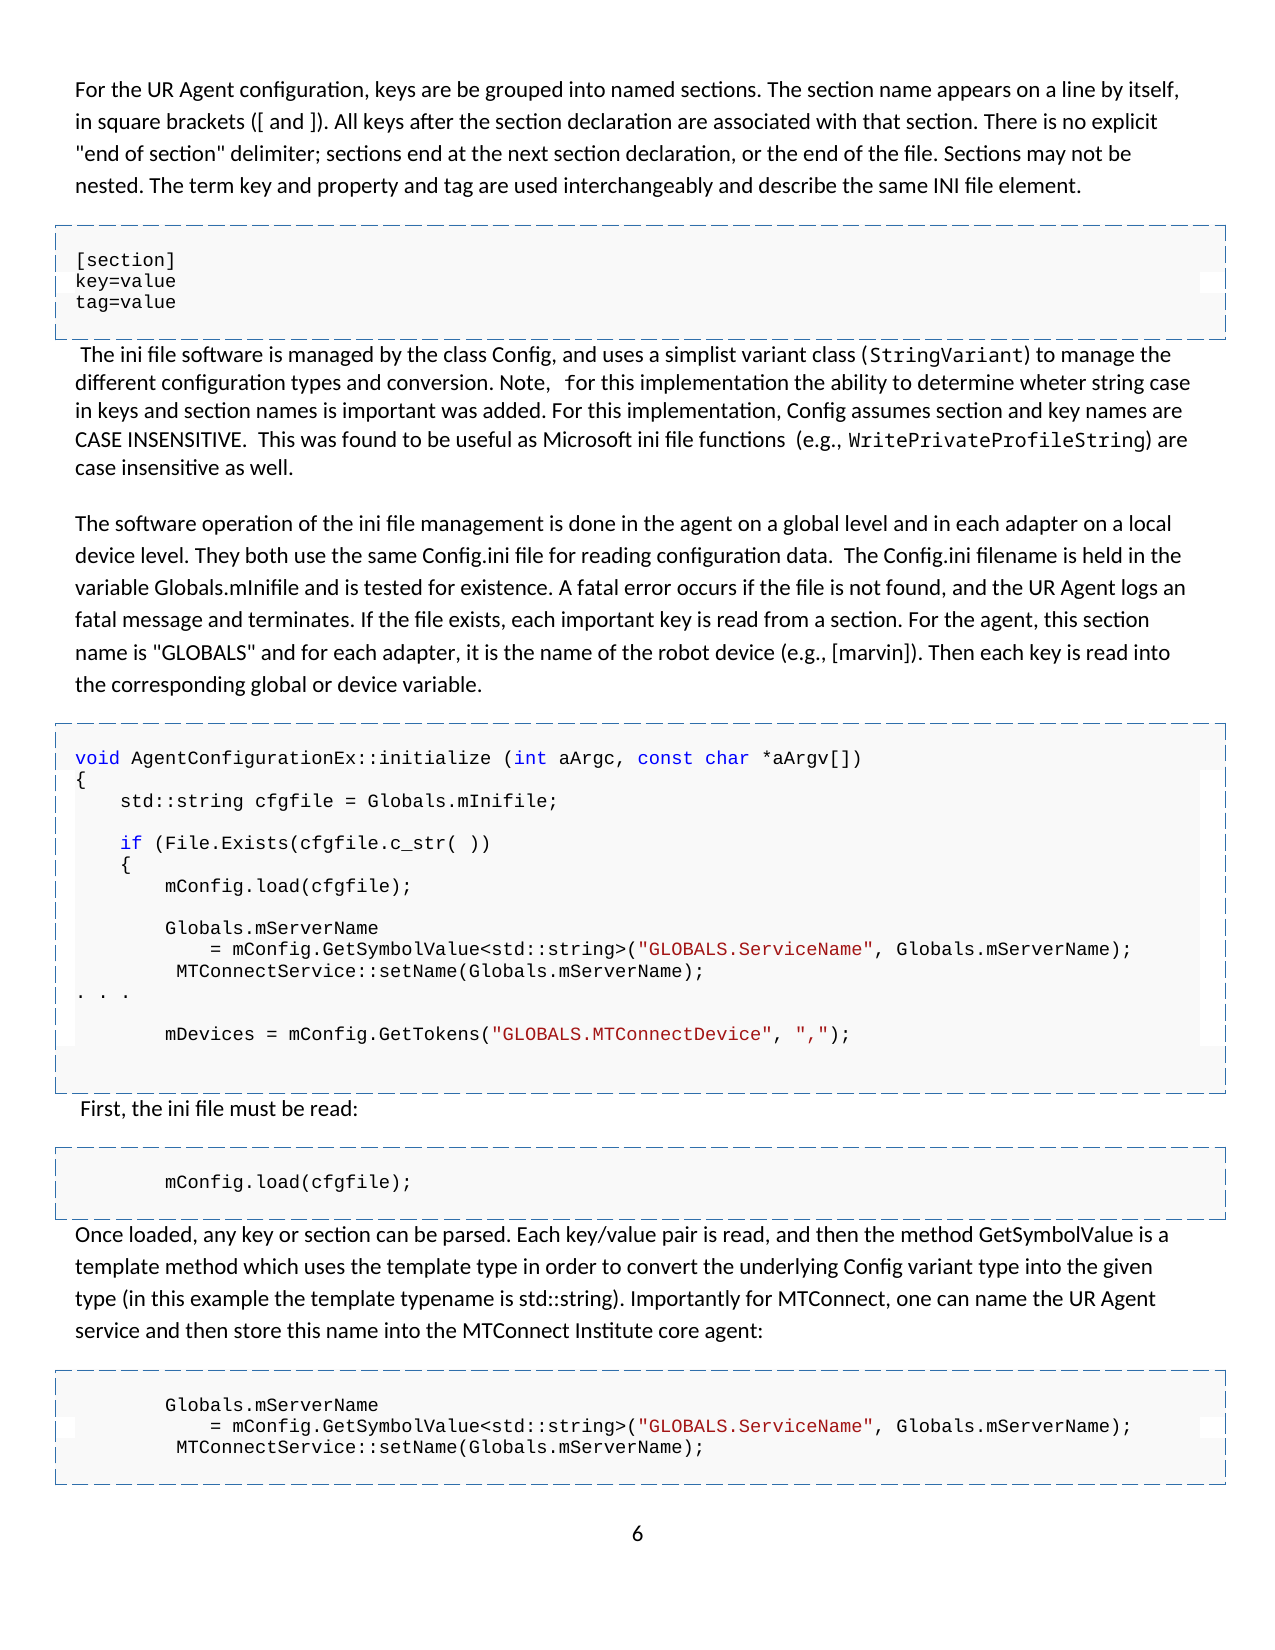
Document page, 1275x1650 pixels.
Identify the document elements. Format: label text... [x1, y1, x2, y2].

text For the UR Agent configuration, keys are be grouped into named sections. The section name appears on a line by itself, in square brackets ([ and ]). All keys after the section declaration are associated with that section. There is no explicit "end of section" delimiter; sections end at the next section declaration, or the end of the file. Sections may not be nested. The term key and property and tag are used interchangeably and describe the same INI file element. [75, 75, 1200, 199]
text mConfig.load(cfgfile); [75, 876, 1200, 898]
text = mConfig.GetSymbolValue<std::string>("GLOBALS.ServiceName", Globals.mServerName); [75, 940, 1200, 961]
text Globals.mServerName [75, 919, 1200, 940]
text The ini file software is managed by the class Config, and uses a simplist variant class (StringVariant) to manage the different configuration types and conversion. Note, for this implementation the ability to determine wheter string case in keys and section names is important was added. For this implementation, Config assumes section and key names are CASE INSENSITIVE. This was found to be useful as Microsoft ini file functions (e.g., WritePrivateProfileString) are case insensitive as well. [75, 340, 1200, 481]
text The software operation of the ini file management is done in the agent on a global level and in each adapter on a local device level. They both use the same Config.ini file for reading configuration data. The Config.ini filename is held in the variable Globals.mInifile and is tested for existence. A fatal error occurs if the file is not found, and the UR Agent logs an fatal message and terminates. If the file exists, each important key is read from a section. For the agent, this section name is "GLOBALS" and for each adapter, it is the name of the robot device (e.g., [marvin]). Then each key is read into the corresponding global or device variable. [75, 509, 1200, 698]
text [section] [55, 224, 1226, 267]
text . . . [75, 983, 1200, 1004]
text if (File.Exists(cfgfile.c_str( )) [75, 834, 1200, 855]
text { [75, 855, 1200, 876]
text tag=value [55, 267, 1226, 340]
text mConfig.load(cfgfile); [55, 1147, 1226, 1220]
text Globals.mServerName [55, 1369, 1226, 1412]
text First, the ini file must be read: [75, 1094, 1200, 1122]
text void AgentConfigurationEx::initialize (int aArgc, const char *aArgv[]) [55, 723, 1226, 770]
text std::string cfgfile = Globals.mInifile; [75, 791, 1200, 813]
text { [75, 770, 1200, 791]
text MTConnectService::setName(Globals.mServerName); [75, 961, 1200, 983]
text MTConnectService::setName(Globals.mServerName); [55, 1412, 1226, 1485]
text Once loaded, any key or section can be parsed. Each key/value pair is read, and then the method GetSymbolValue is a template method which uses the template type in order to convert the underlying Config variant type into the given type (in this example the template typename is std::string). Importantly for MTConnect, one can name the UR Agent service and then store this name into the MTConnect Institute core agent: [75, 1220, 1200, 1344]
